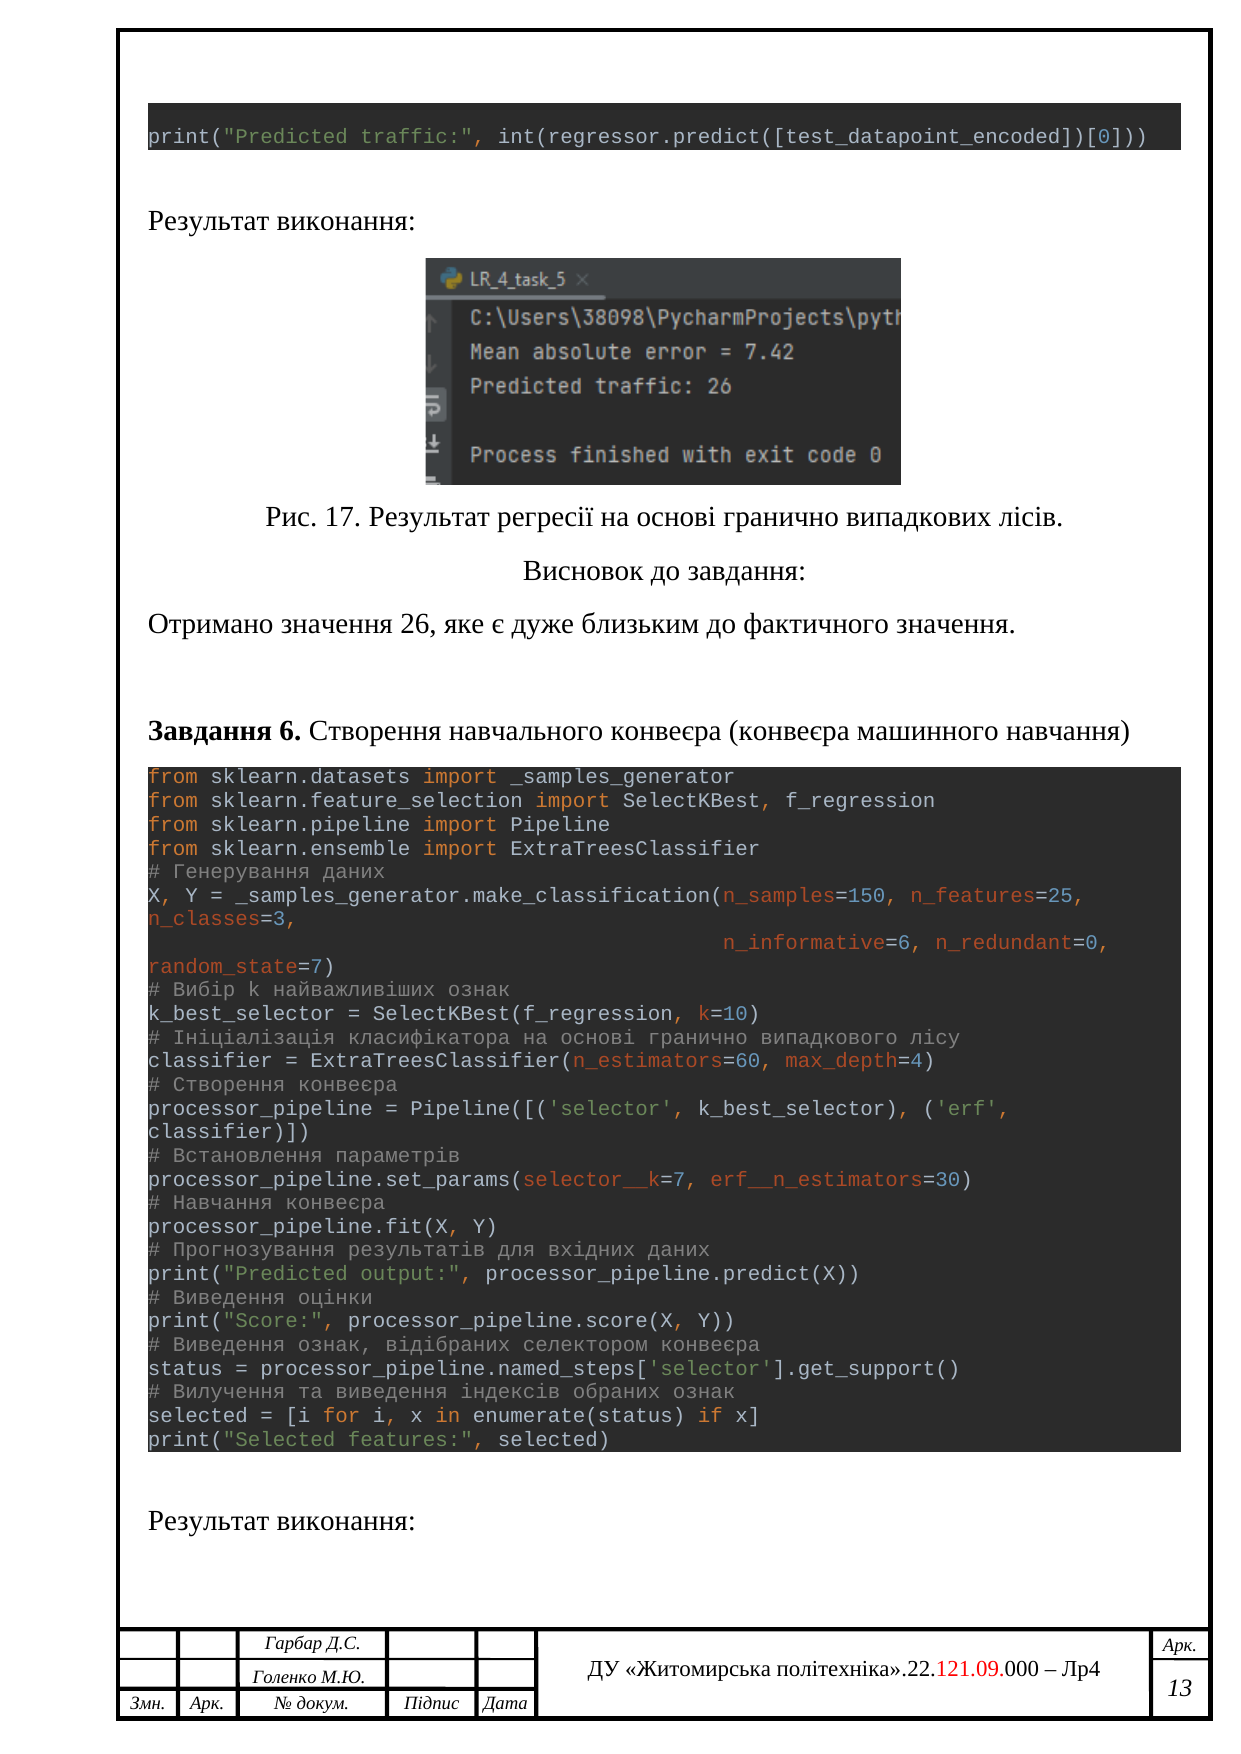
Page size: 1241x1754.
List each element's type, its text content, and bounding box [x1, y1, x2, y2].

text Висновок до завдання: [148, 553, 1181, 586]
text Результат виконання: [148, 203, 1181, 237]
text Завдання 6. Створення навчального конвеєра (конвеєра машинного навчання) [148, 713, 1181, 747]
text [148, 103, 1181, 150]
text Рис. 17. Результат регресії на основі гранично випадкових лісів. [148, 499, 1181, 533]
text Результат виконання: [148, 1503, 1181, 1536]
text from sklearn.datasets import _samples_generator from sklearn.feature_selection import SelectKBest, f_regression from sklearn.pipeline import Pipeline from sklearn.ensemble import ExtraTreesClassifier # Генерування даних X, Y = _samples_generator.make_classification(n_samples=150, n_features=25, n_classes=3, n_informative=6, n_redundant=0, random_state=7) # Вибір k найважливіших ознак k_best_selector = SelectKBest(f_regression, k=10) # Ініціалізація класифікатора на основі гранично випадкового лісу classifier = ExtraTreesClassifier(n_estimators=60, max_depth=4) # Створення конвеєра processor_pipeline = Pipeline([('selector', k_best_selector), ('erf', classifier)]) # Встановлення параметрів processor_pipeline.set_params(selector__k=7, erf__n_estimators=30) # Навчання конвеєра processor_pipeline.fit(X, Y) # Прогнозування результатів для вхідних даних print("Predicted output:", processor_pipeline.predict(X)) # Виведення оцінки print("Score:", processor_pipeline.score(X, Y)) # Виведення ознак, відібраних селектором конвеєра status = processor_pipeline.named_steps['selector'].get_support() # Вилучення та виведення індексів обраних ознак selected = [i for i, x in enumerate(status) if x] print("Selected features:", selected) [148, 767, 1181, 1452]
text Отримано значення 26, яке є дуже близьким до фактичного значення. [148, 606, 1181, 640]
picture [425, 258, 901, 485]
